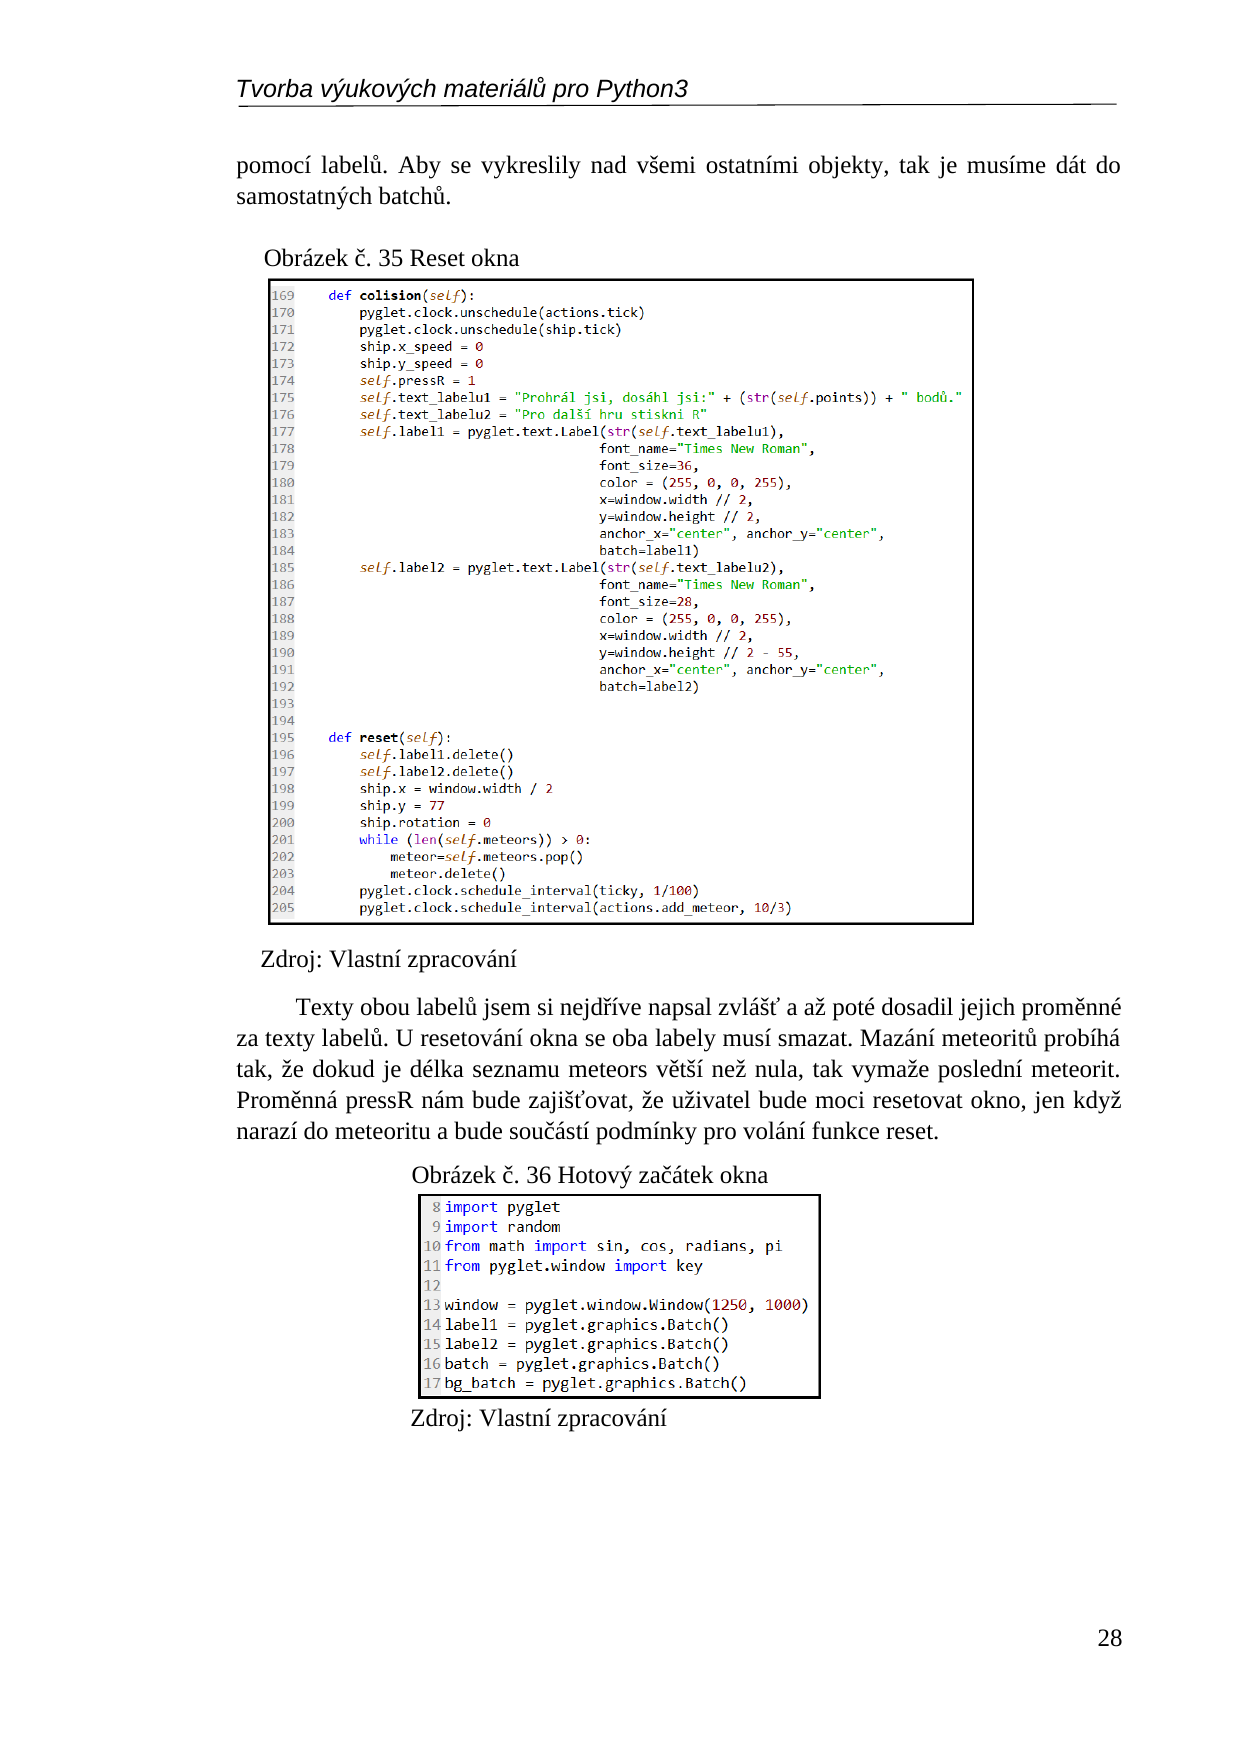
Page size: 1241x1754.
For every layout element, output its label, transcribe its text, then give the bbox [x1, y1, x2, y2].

picture [264, 275, 977, 929]
text Zdroj: Vlastní zpracování [148, 1403, 1093, 1431]
picture [413, 1189, 827, 1404]
text Texty obou labelů jsem si nejdříve napsal zvlášť a až poté dosadil jejich proměnné za texty labelů. U resetování okna se oba labely musí smazat. Mazání meteoritů probíhá tak, že dokud je délka seznamu meteors větší než nula, tak vymaže poslední meteorit. Proměnná pressR nám bude zajišťovat, že uživatel bude moci resetovat okno, jen když narazí do meteoritu a bude součástí podmínky pro volání funkce reset. [236, 992, 1122, 1145]
text Zdroj: Vlastní zpracování [148, 944, 1122, 973]
